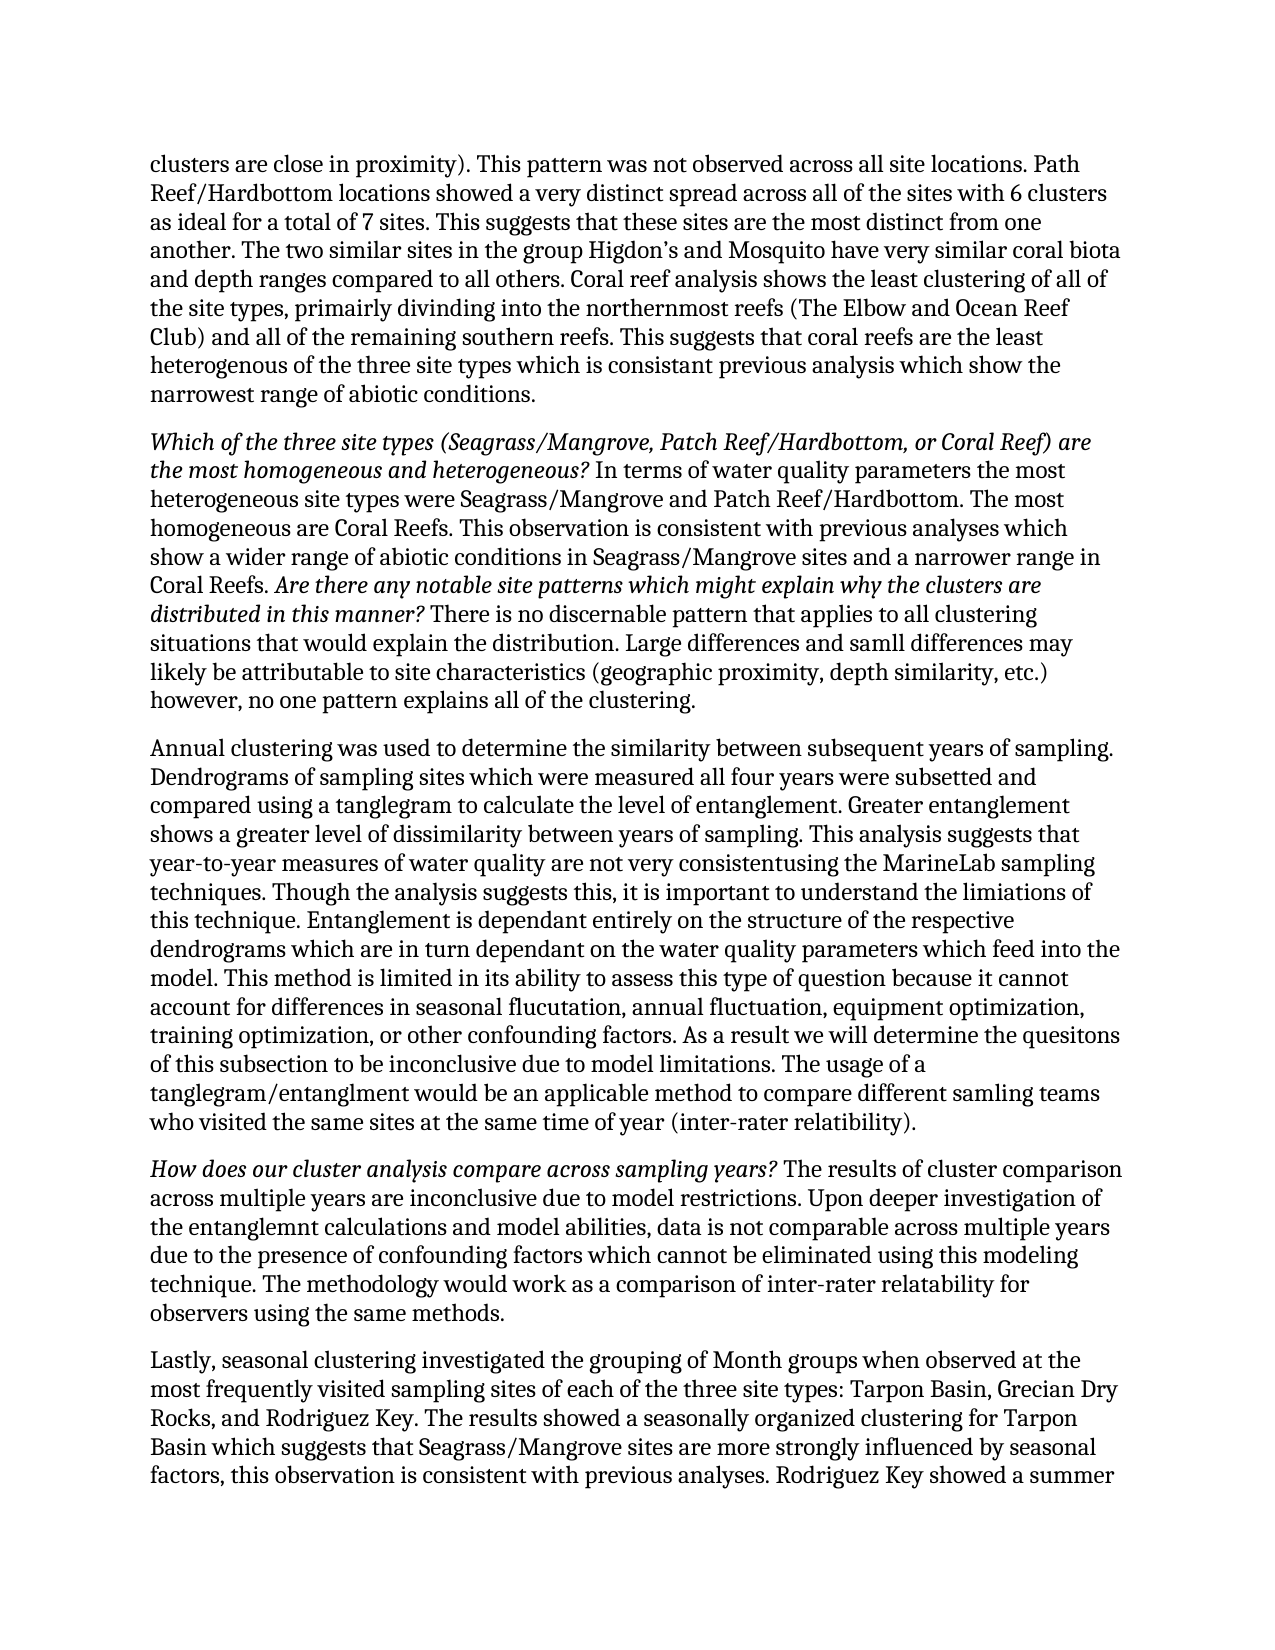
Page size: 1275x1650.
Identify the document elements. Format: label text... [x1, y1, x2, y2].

text Annual clustering was used to determine the similarity between subsequent years of sampling. Dendrograms of sampling sites which were measured all four years were subsetted and compared using a tanglegram to calculate the level of entanglement. Greater entanglement shows a greater level of dissimilarity between years of sampling. This analysis suggests that year-to-year measures of water quality are not very consistentusing the MarineLab sampling techniques. Though the analysis suggests this, it is important to understand the limiations of this technique. Entanglement is dependant entirely on the structure of the respective dendrograms which are in turn dependant on the water quality parameters which feed into the model. This method is limited in its ability to assess this type of question because it cannot account for differences in seasonal flucutation, annual fluctuation, equipment optimization, training optimization, or other confounding factors. As a result we will determine the quesitons of this subsection to be inconclusive due to model limitations. The usage of a tanglegram/entanglment would be an applicable method to compare different samling teams who visited the same sites at the same time of year (inter-rater relatibility). [150, 734, 1125, 1136]
text How does our cluster analysis compare across sampling years? The results of cluster comparison across multiple years are inconclusive due to model restrictions. Upon deeper investigation of the entanglemnt calculations and model abilities, data is not comparable across multiple years due to the presence of confounding factors which cannot be eliminated using this modeling technique. The methodology would work as a comparison of inter-rater relatability for observers using the same methods. [150, 1155, 1125, 1327]
text Which of the three site types (Seagrass/Mangrove, Patch Reef/Hardbottom, or Coral Reef) are the most homogeneous and heterogeneous? In terms of water quality parameters the most heterogeneous site types were Seagrass/Mangrove and Patch Reef/Hardbottom. The most homogeneous are Coral Reefs. This observation is consistent with previous analyses which show a wider range of abiotic conditions in Seagrass/Mangrove sites and a narrower range in Coral Reefs. Are there any notable site patterns which might explain why the clusters are distributed in this manner? There is no discernable pattern that applies to all clustering situations that would explain the distribution. Large differences and samll differences may likely be attributable to site characteristics (geographic proximity, depth similarity, etc.) however, no one pattern explains all of the clustering. [150, 427, 1125, 715]
